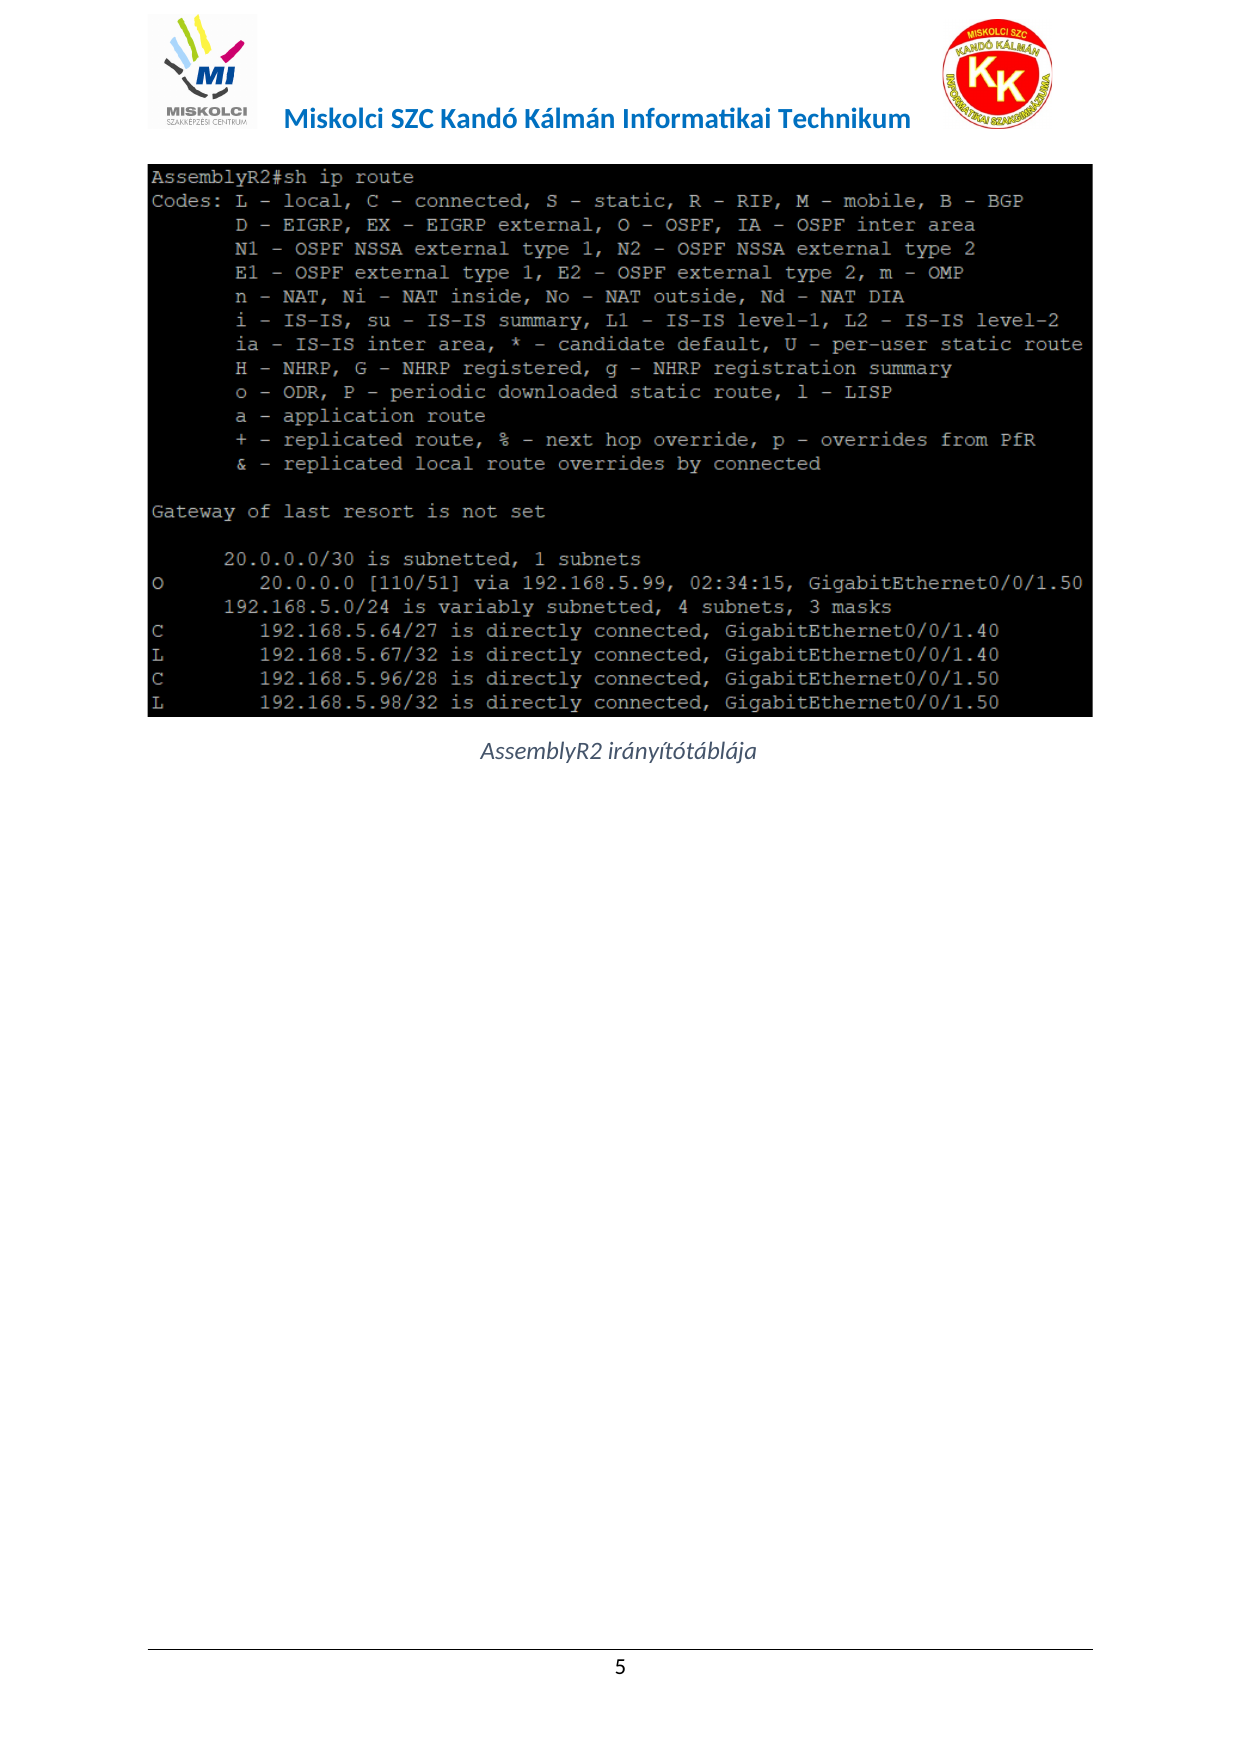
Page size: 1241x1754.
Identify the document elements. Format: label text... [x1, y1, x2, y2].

picture [147, 164, 1093, 717]
text AssemblyR2 irányítótáblája [148, 736, 1093, 766]
picture [147, 14, 258, 129]
picture [942, 19, 1053, 129]
